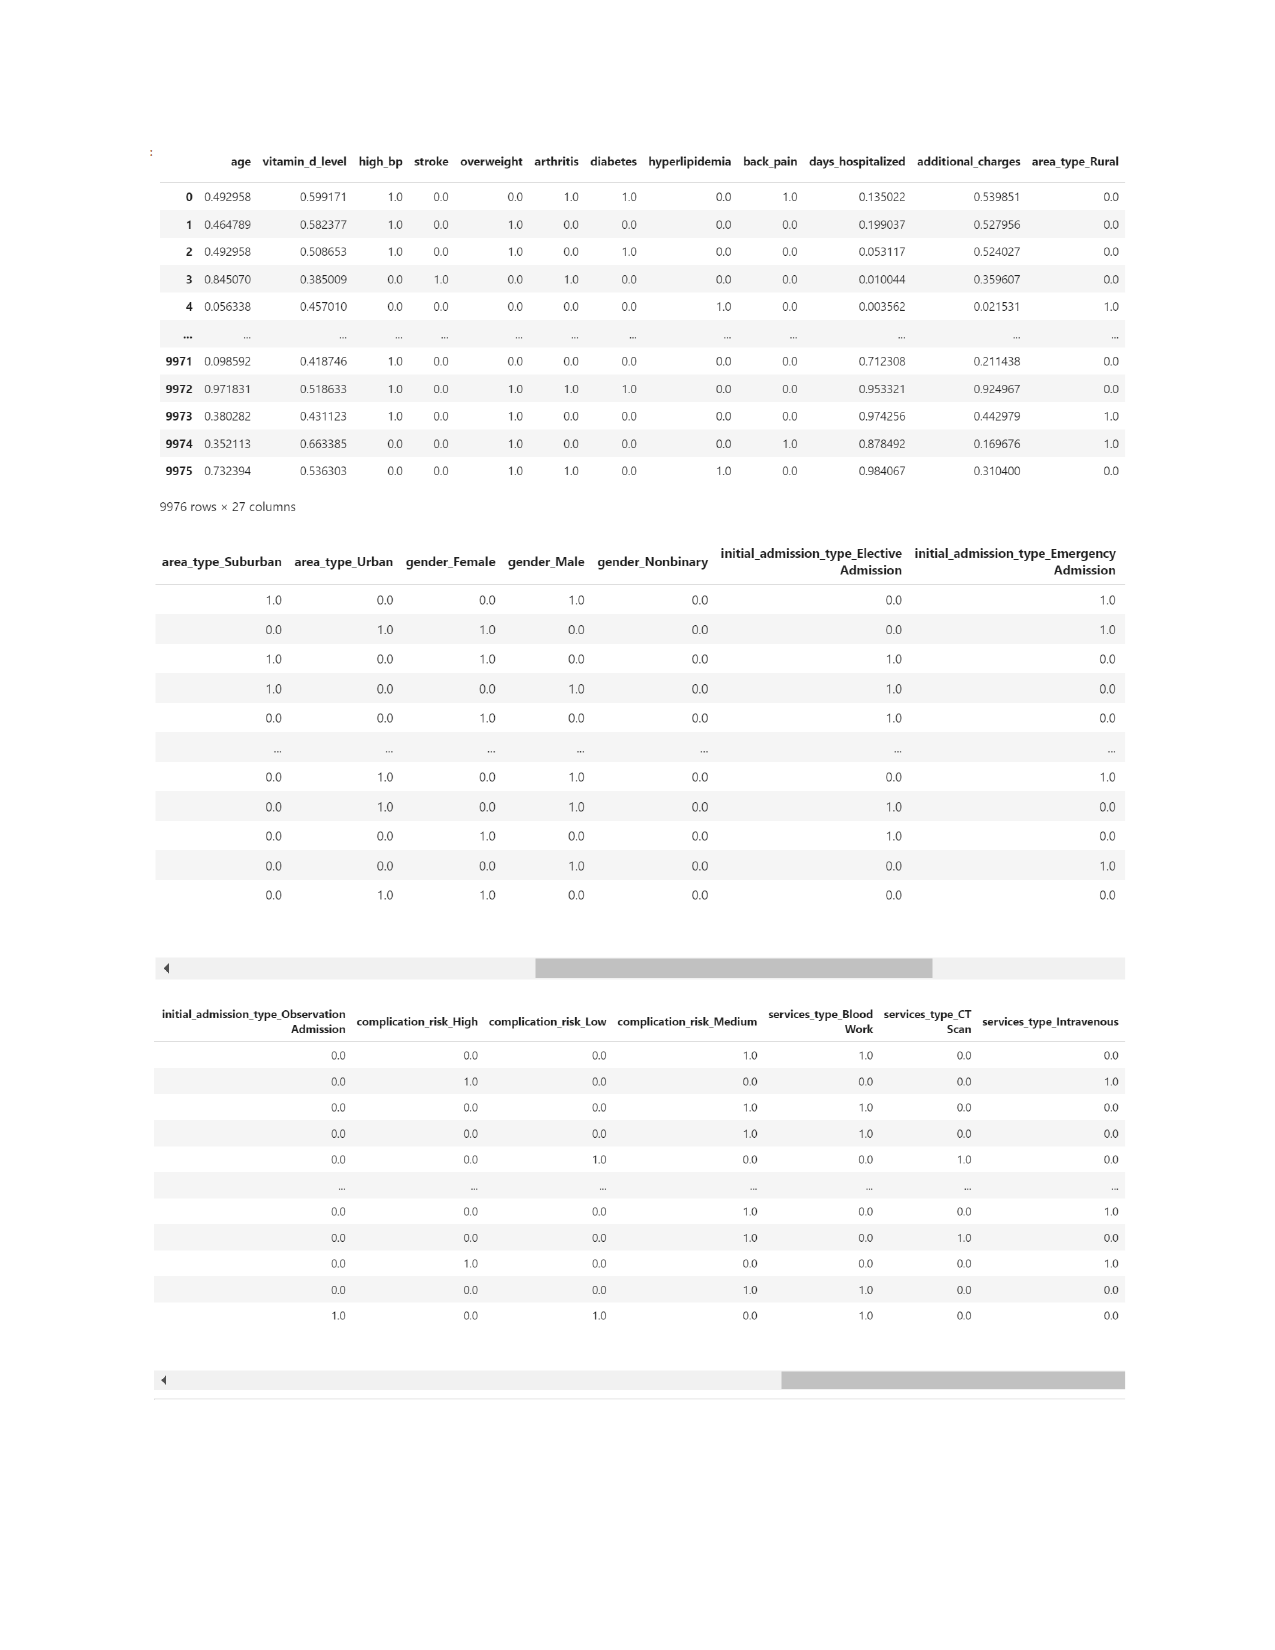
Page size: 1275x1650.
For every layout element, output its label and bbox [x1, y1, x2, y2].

picture [150, 538, 1125, 981]
picture [150, 150, 1125, 520]
picture [150, 999, 1125, 1400]
